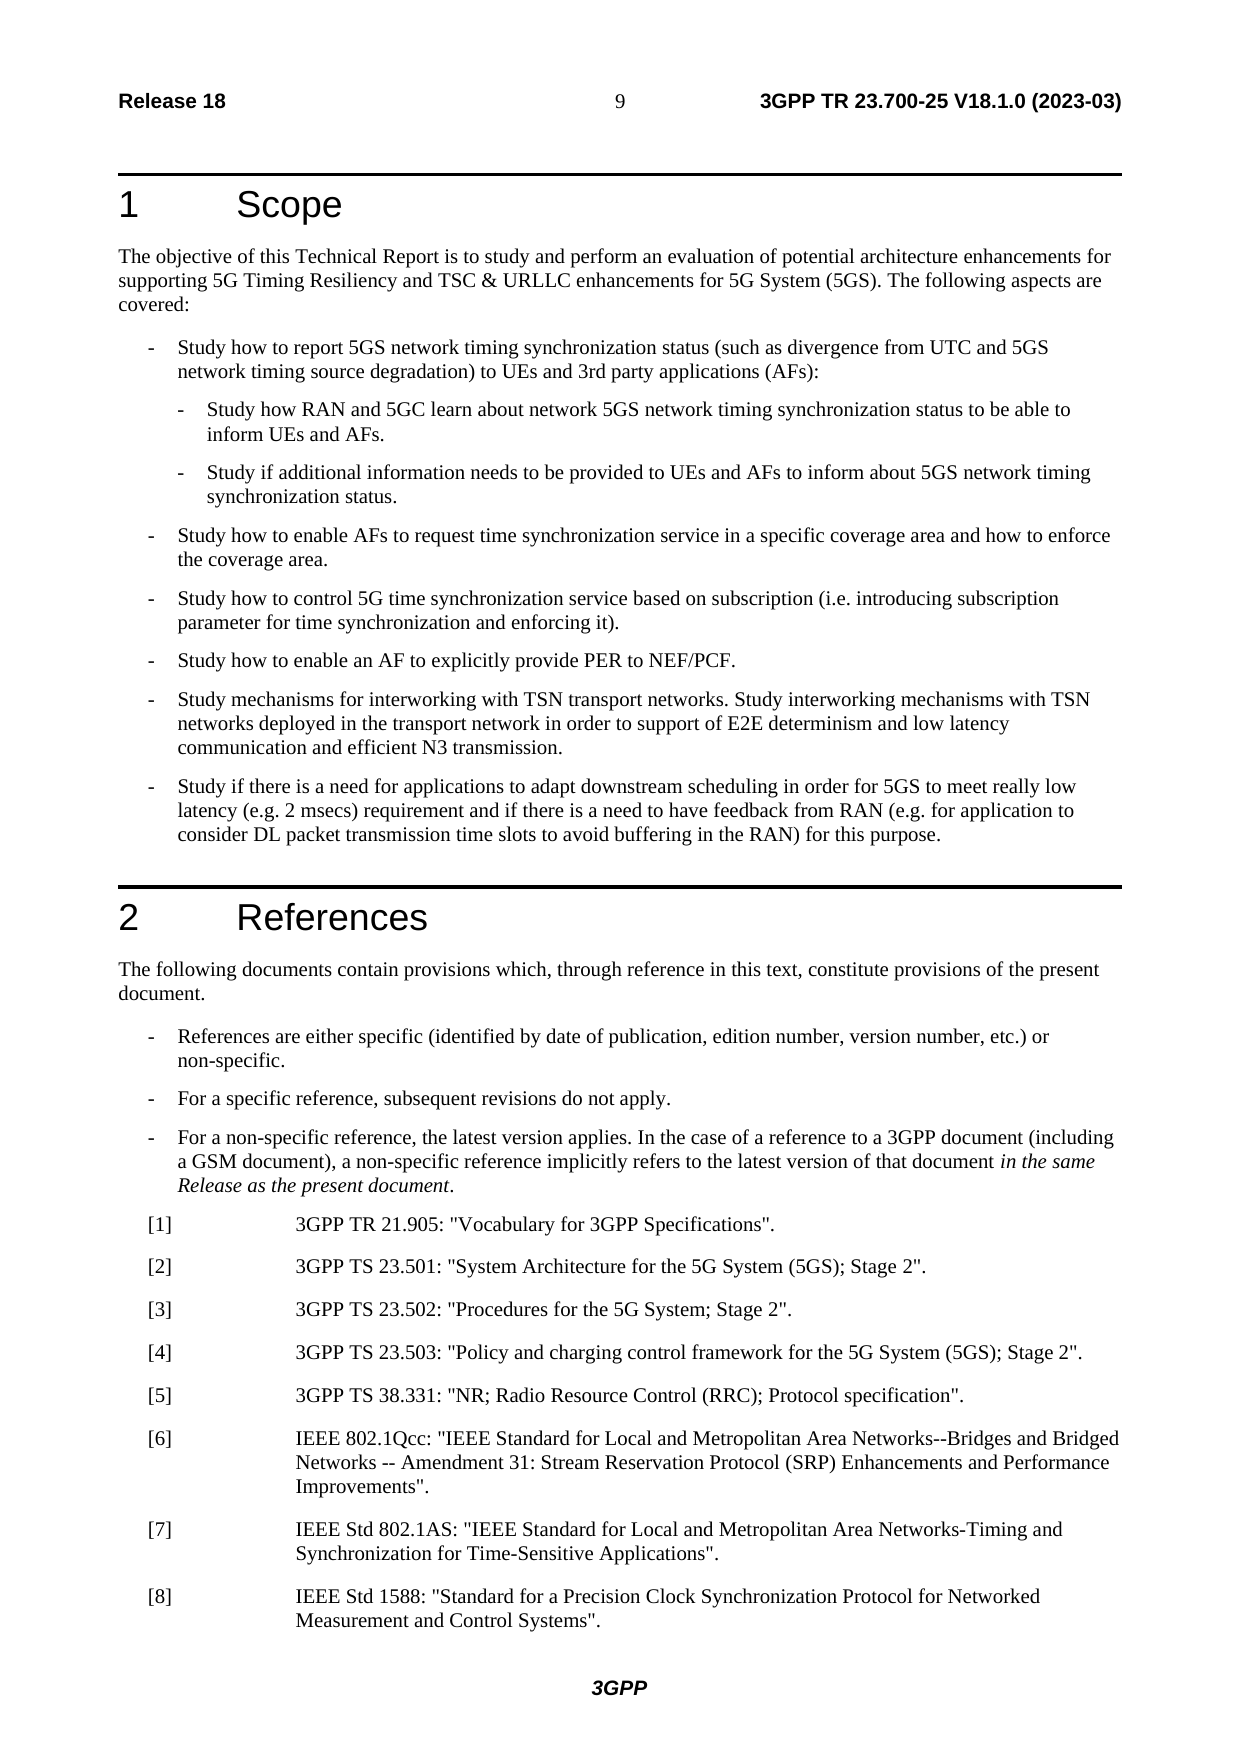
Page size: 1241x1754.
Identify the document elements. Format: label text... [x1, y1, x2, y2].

text - Study if additional information needs to be provided to UEs and AFs to inform about 5GS network timing synchronization status. [177, 460, 1122, 508]
text The following documents contain provisions which, through reference in this text, constitute provisions of the present document. [118, 957, 1122, 1005]
text - Study how RAN and 5GC learn about network 5GS network timing synchronization status to be able to inform UEs and AFs. [177, 397, 1122, 446]
text [8] IEEE Std 1588: "Standard for a Precision Clock Synchronization Protocol for Networked Measurement and Control Systems". [148, 1583, 1122, 1632]
text - Study how to enable AFs to request time synchronization service in a specific coverage area and how to enforce the coverage area. [148, 523, 1122, 571]
text [4] 3GPP TS 23.503: "Policy and charging control framework for the 5G System (5GS); Stage 2". [148, 1340, 1122, 1364]
text [3] 3GPP TS 23.502: "Procedures for the 5G System; Stage 2". [148, 1297, 1122, 1321]
text [5] 3GPP TS 38.331: "NR; Radio Resource Control (RRC); Protocol specification". [148, 1383, 1122, 1407]
subtitle 2 References [118, 889, 1122, 938]
text - Study how to control 5G time synchronization service based on subscription (i.e. introducing subscription parameter for time synchronization and enforcing it). [148, 586, 1122, 634]
text - For a non-specific reference, the latest version applies. In the case of a reference to a 3GPP document (including a GSM document), a non-specific reference implicitly refers to the latest version of that document in the same Release as the present document. [148, 1125, 1122, 1197]
text - Study mechanisms for interworking with TSN transport networks. Study interworking mechanisms with TSN networks deployed in the transport network in order to support of E2E determinism and low latency communication and efficient N3 transmission. [148, 687, 1122, 759]
text [1] 3GPP TR 21.905: "Vocabulary for 3GPP Specifications". [148, 1212, 1122, 1236]
text - References are either specific (identified by date of publication, edition number, version number, etc.) or non-specific. [148, 1023, 1122, 1072]
subtitle 1 Scope [118, 176, 1122, 225]
text The objective of this Technical Report is to study and perform an evaluation of potential architecture enhancements for supporting 5G Timing Resiliency and TSC & URLLC enhancements for 5G System (5GS). The following aspects are covered: [118, 244, 1122, 316]
text [2] 3GPP TS 23.501: "System Architecture for the 5G System (5GS); Stage 2". [148, 1254, 1122, 1278]
text [7] IEEE Std 802.1AS: "IEEE Standard for Local and Metropolitan Area Networks-Timing and Synchronization for Time-Sensitive Applications". [148, 1517, 1122, 1565]
text - Study if there is a need for applications to adapt downstream scheduling in order for 5GS to meet really low latency (e.g. 2 msecs) requirement and if there is a need to have feedback from RAN (e.g. for application to consider DL packet transmission time slots to avoid buffering in the RAN) for this purpose. [148, 774, 1122, 846]
text [6] IEEE 802.1Qcc: "IEEE Standard for Local and Metropolitan Area Networks--Bridges and Bridged Networks -- Amendment 31: Stream Reservation Protocol (SRP) Enhancements and Performance Improvements". [148, 1426, 1122, 1498]
text - Study how to enable an AF to explicitly provide PER to NEF/PCF. [148, 648, 1122, 672]
text - Study how to report 5GS network timing synchronization status (such as divergence from UTC and 5GS network timing source degradation) to UEs and 3rd party applications (AFs): [148, 335, 1122, 383]
text - For a specific reference, subsequent revisions do not apply. [148, 1086, 1122, 1110]
